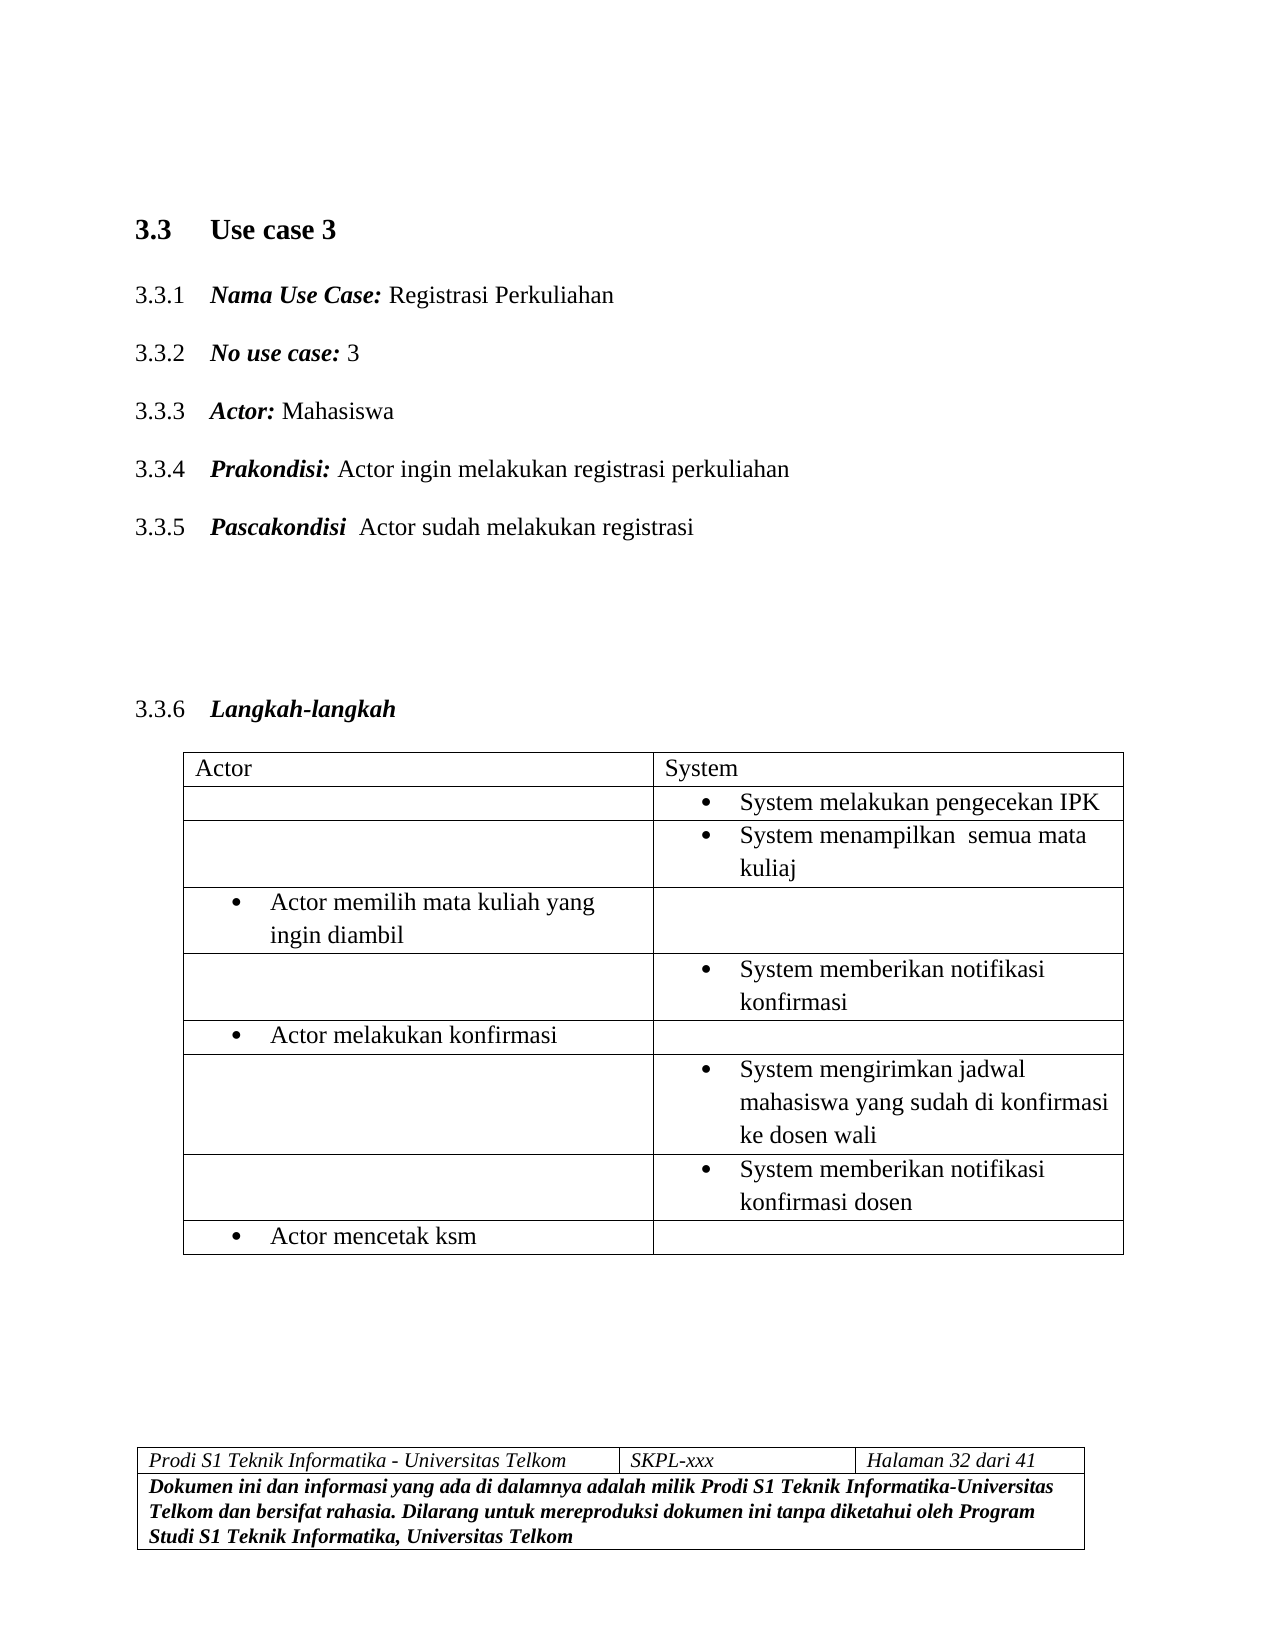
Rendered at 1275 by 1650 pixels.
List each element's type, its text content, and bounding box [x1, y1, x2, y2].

table_cell System melakukan pengecekan IPK [654, 787, 1123, 819]
table_cell System menampilkan semua mata kuliaj [654, 821, 1123, 886]
table_header System [654, 753, 1123, 786]
table_cell [184, 787, 653, 819]
table_cell [184, 1055, 653, 1153]
table_cell [184, 1155, 653, 1220]
table_cell [654, 888, 1123, 953]
table_cell [184, 954, 653, 1020]
subtitle Use case 3 [135, 212, 1140, 246]
table_cell [654, 1221, 1123, 1254]
table_cell Actor melakukan konfirmasi [184, 1021, 653, 1054]
subtitle Pascakondisi Actor sudah melakukan registrasi [135, 512, 1140, 541]
table_cell System memberikan notifikasi konfirmasi dosen [654, 1155, 1123, 1220]
subtitle No use case: 3 [135, 338, 1140, 367]
subtitle Langkah-langkah [135, 694, 1140, 723]
table_header Actor [184, 753, 653, 786]
subtitle Nama Use Case: Registrasi Perkuliahan [135, 280, 1140, 309]
table_cell [184, 821, 653, 886]
table_cell [654, 1021, 1123, 1054]
subtitle Prakondisi: Actor ingin melakukan registrasi perkuliahan [135, 454, 1140, 483]
table_cell System memberikan notifikasi konfirmasi [654, 954, 1123, 1020]
table_cell Actor mencetak ksm [184, 1221, 653, 1254]
table_cell System mengirimkan jadwal mahasiswa yang sudah di konfirmasi ke dosen wali [654, 1055, 1123, 1153]
subtitle Actor: Mahasiswa [135, 396, 1140, 425]
table_cell Actor memilih mata kuliah yang ingin diambil [184, 888, 653, 953]
